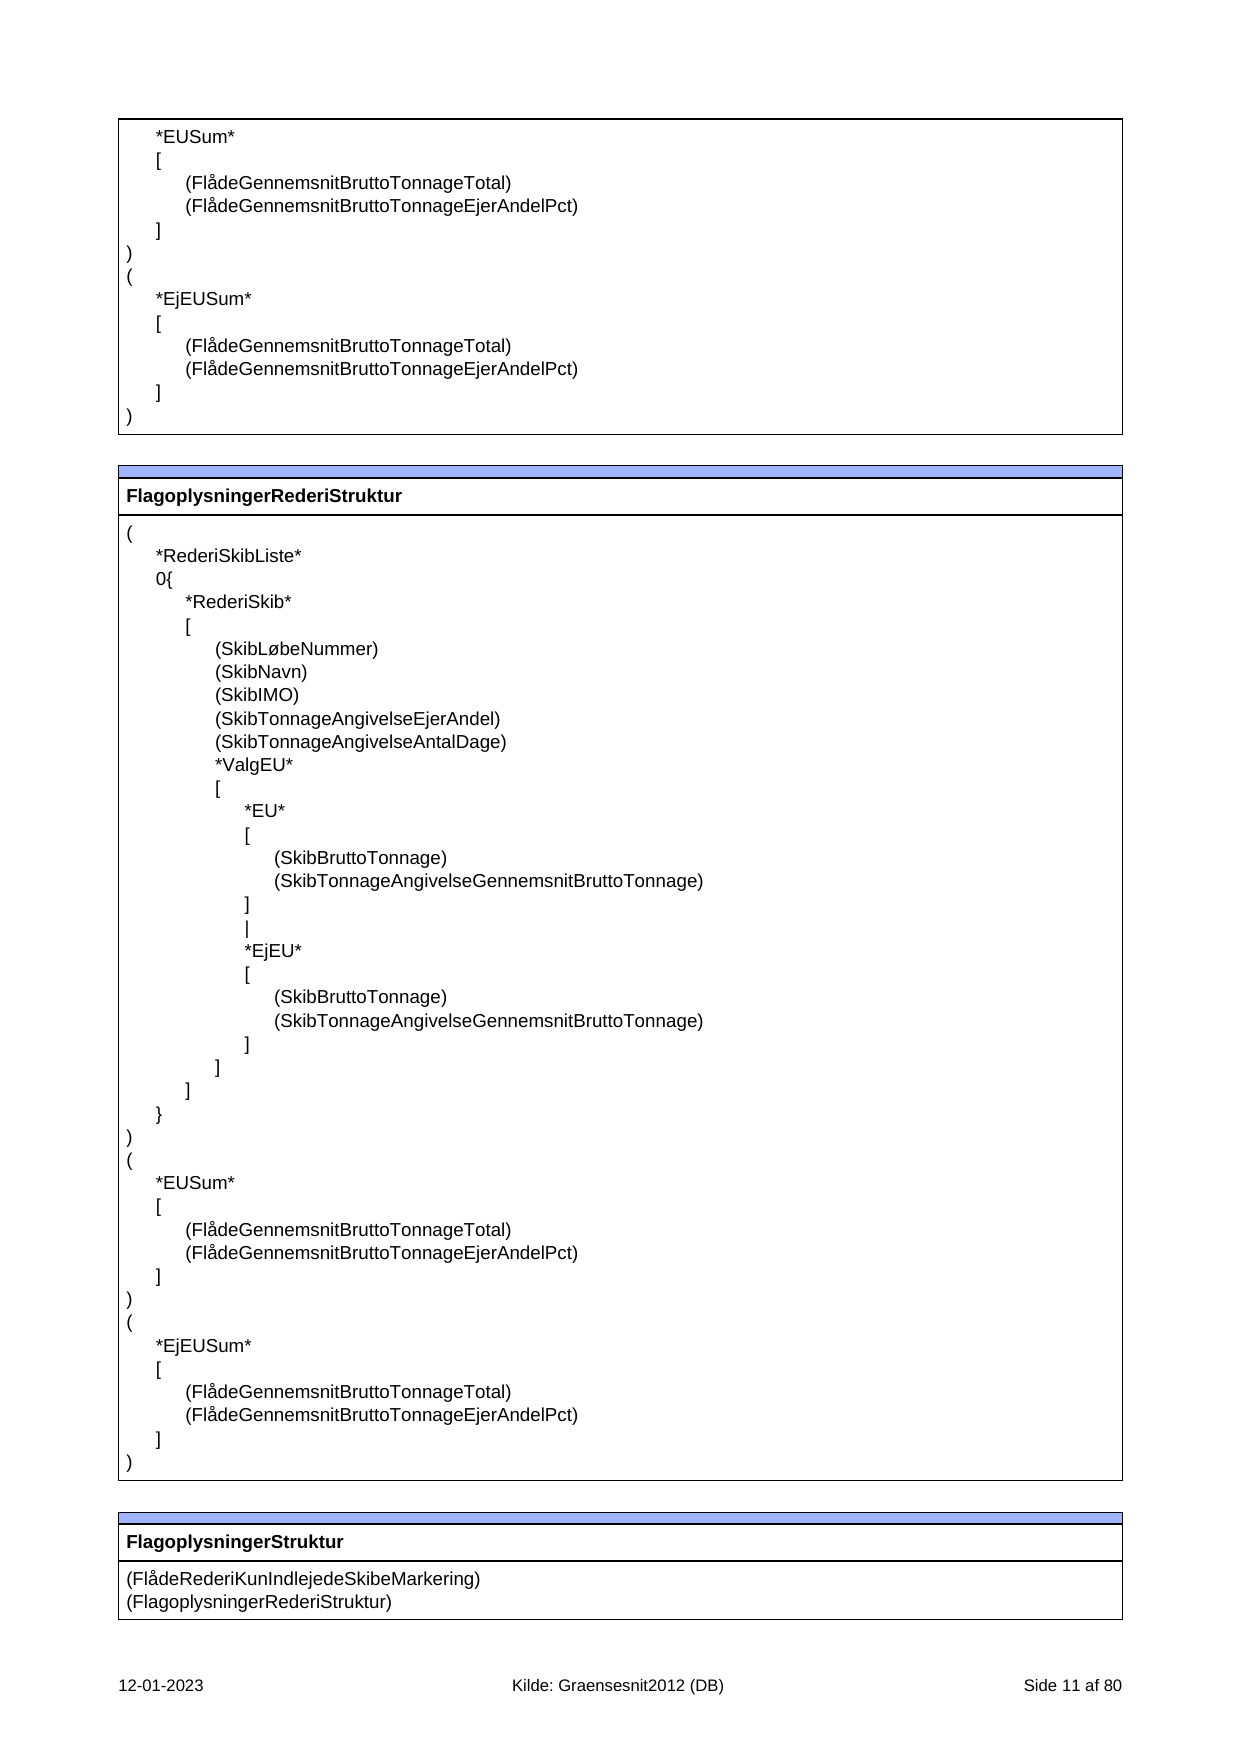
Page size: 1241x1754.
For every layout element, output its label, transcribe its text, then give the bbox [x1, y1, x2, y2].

table_header [119, 466, 1122, 477]
table_header [119, 1513, 1122, 1523]
table_cell ( *RederiSkibListe* 0{ *RederiSkib* [ (SkibLøbeNummer) (SkibNavn) (SkibIMO) (SkibTonnageAngivelseEjerAndel) (SkibTonnageAngivelseAntalDage) *ValgEU* [ *EU* [ (SkibBruttoTonnage) (SkibTonnageAngivelseGennemsnitBruttoTonnage) ] | *EjEU* [ (SkibBruttoTonnage) (SkibTonnageAngivelseGennemsnitBruttoTonnage) ] ] ] } ) ( *EUSum* [ (FlådeGennemsnitBruttoTonnageTotal) (FlådeGennemsnitBruttoTonnageEjerAndelPct) ] ) ( *EjEUSum* [ (FlådeGennemsnitBruttoTonnageTotal) (FlådeGennemsnitBruttoTonnageEjerAndelPct) ] ) [119, 516, 1122, 1480]
table_cell FlagoplysningerStruktur [119, 1525, 1122, 1560]
table_cell FlagoplysningerRederiStruktur [119, 479, 1122, 514]
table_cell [119, 120, 1122, 434]
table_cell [119, 1562, 1122, 1619]
